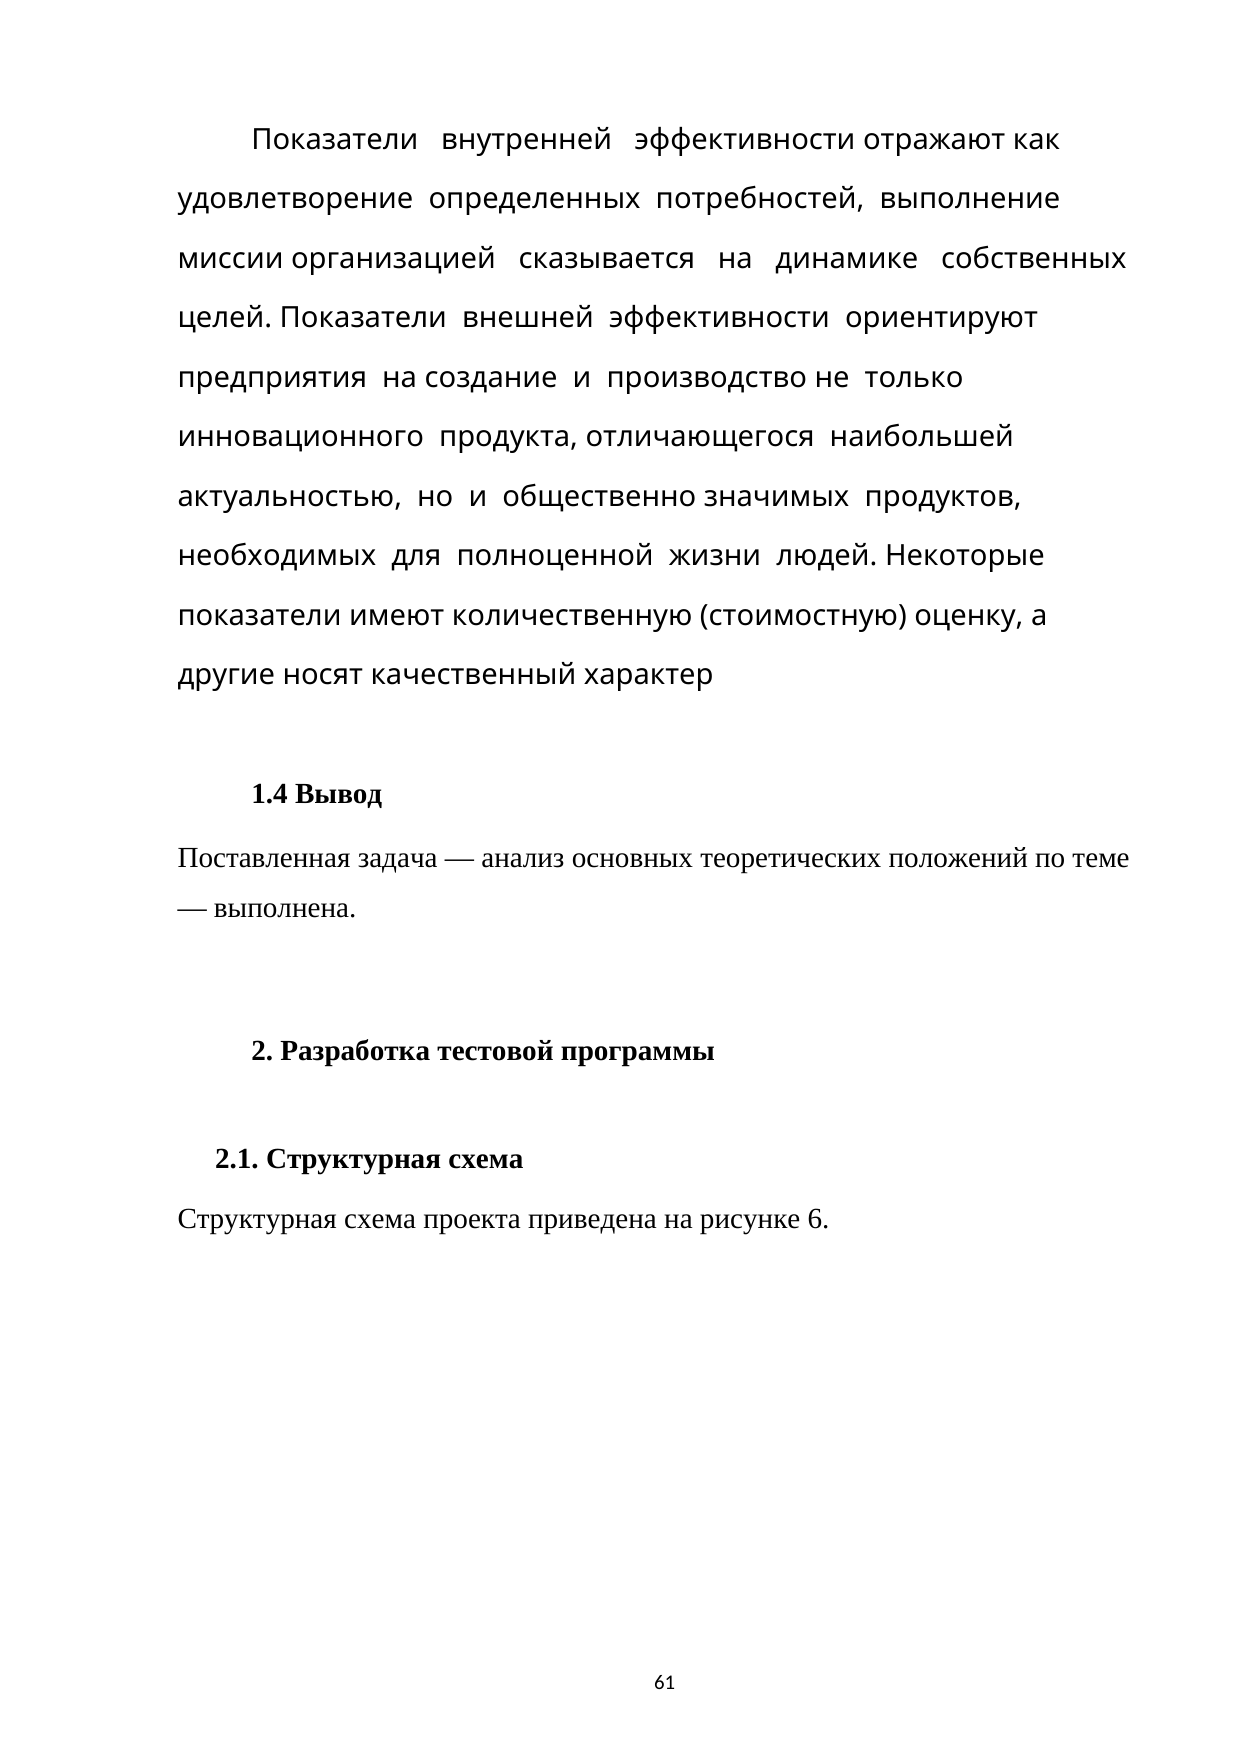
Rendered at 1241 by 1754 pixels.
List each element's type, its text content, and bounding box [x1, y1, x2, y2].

text Поставленная задача — анализ основных теоретических положений по теме — выполнена. [177, 840, 1152, 924]
subtitle 1.4 Вывод [215, 777, 1152, 810]
subtitle 2. Разработка тестовой программы [215, 1033, 1152, 1066]
subtitle 2.1. Структурная схема [215, 1141, 1152, 1174]
text Структурная схема проекта приведена на рисунке 6. [177, 1201, 1152, 1235]
